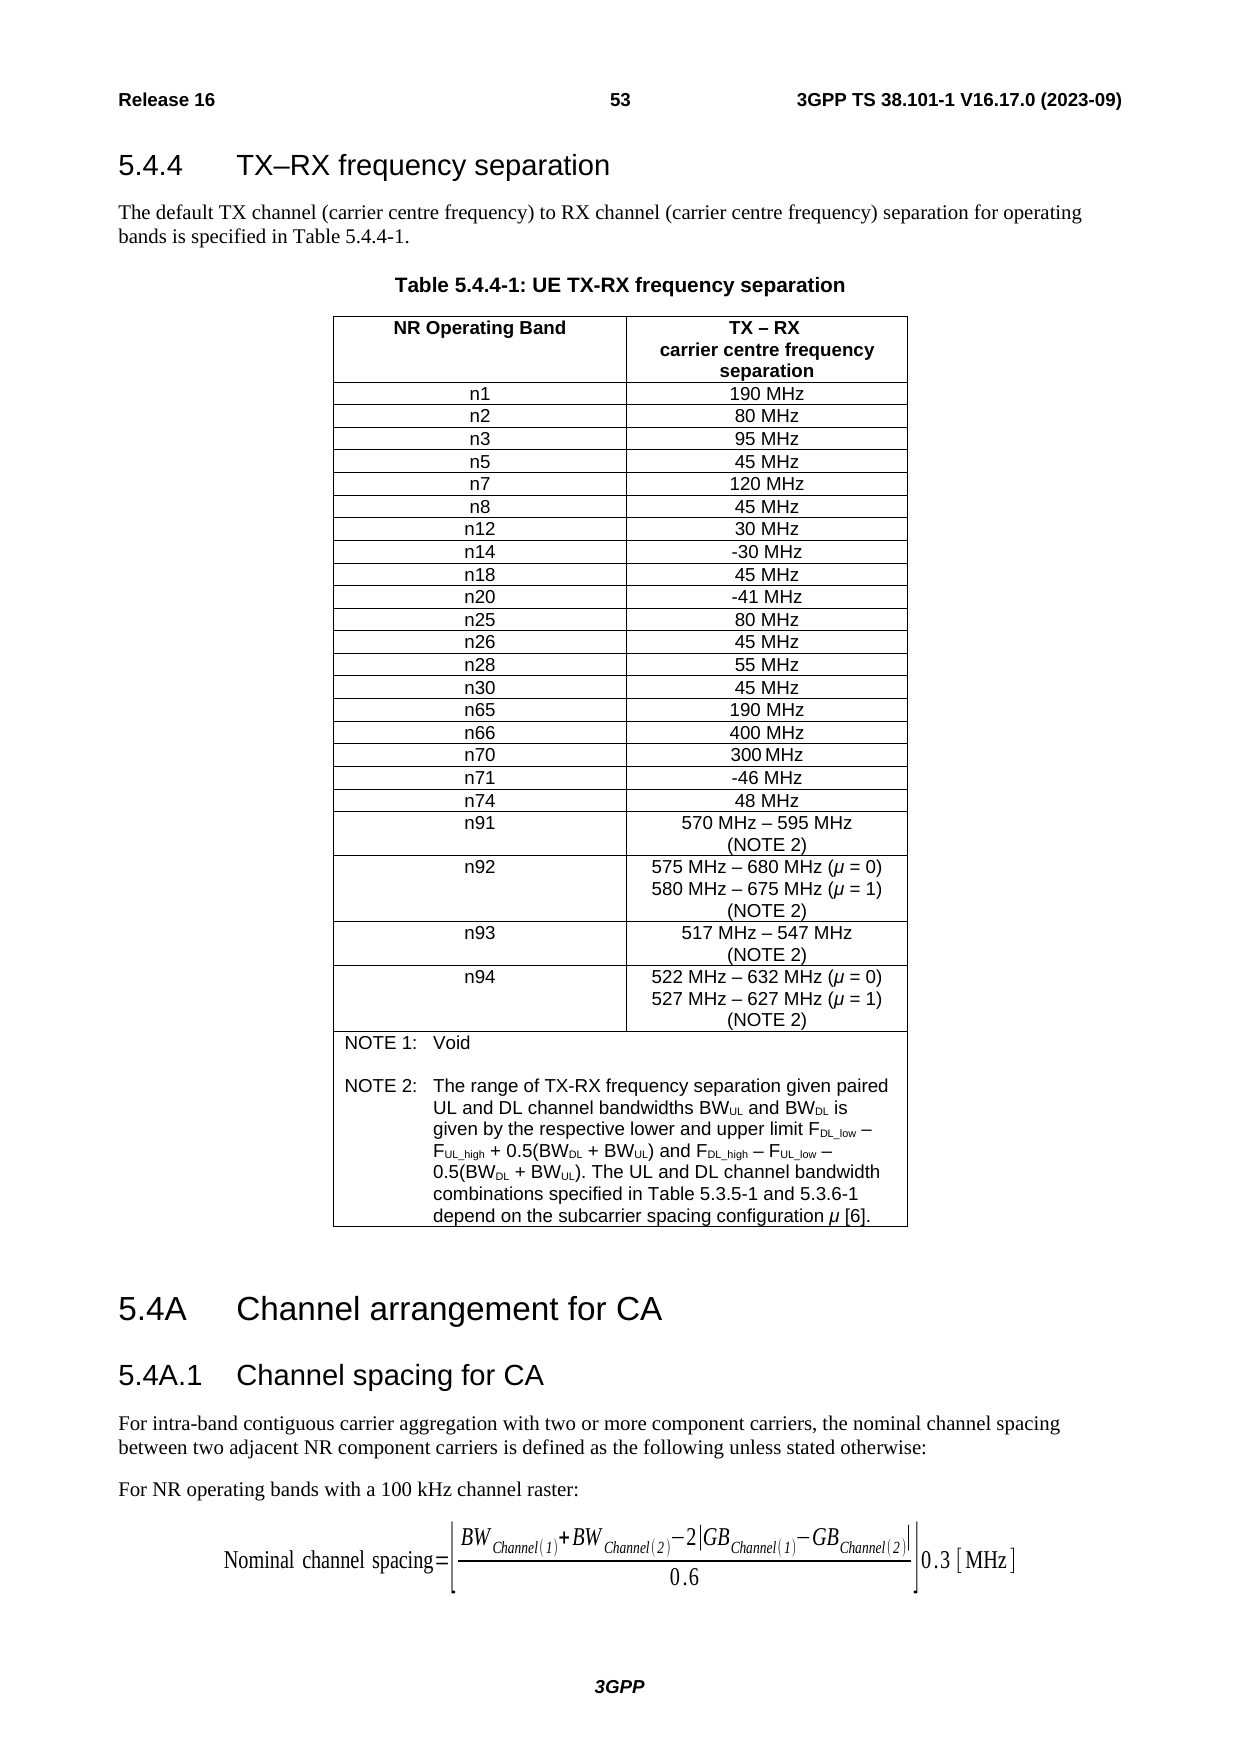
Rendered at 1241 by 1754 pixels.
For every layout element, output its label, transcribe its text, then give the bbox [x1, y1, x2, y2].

text For NR operating bands with a 100 kHz channel raster: [118, 1477, 1122, 1501]
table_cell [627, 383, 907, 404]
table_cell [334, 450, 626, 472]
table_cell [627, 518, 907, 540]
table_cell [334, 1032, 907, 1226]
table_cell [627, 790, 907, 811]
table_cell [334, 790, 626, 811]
subtitle 5.4A.1 Channel spacing for CA [118, 1358, 1122, 1392]
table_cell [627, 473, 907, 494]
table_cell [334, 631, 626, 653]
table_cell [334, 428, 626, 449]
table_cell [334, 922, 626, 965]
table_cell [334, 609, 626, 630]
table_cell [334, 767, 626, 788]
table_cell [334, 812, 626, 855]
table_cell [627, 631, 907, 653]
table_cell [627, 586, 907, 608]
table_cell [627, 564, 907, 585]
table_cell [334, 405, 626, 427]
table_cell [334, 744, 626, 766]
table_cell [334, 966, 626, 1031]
text Table 5.4.4-1: UE TX-RX frequency separation [118, 273, 1122, 297]
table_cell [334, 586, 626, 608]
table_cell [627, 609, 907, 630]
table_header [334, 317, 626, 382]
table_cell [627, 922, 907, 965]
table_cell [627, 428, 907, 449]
subtitle 5.4.4 TX–RX frequency separation [118, 148, 1122, 181]
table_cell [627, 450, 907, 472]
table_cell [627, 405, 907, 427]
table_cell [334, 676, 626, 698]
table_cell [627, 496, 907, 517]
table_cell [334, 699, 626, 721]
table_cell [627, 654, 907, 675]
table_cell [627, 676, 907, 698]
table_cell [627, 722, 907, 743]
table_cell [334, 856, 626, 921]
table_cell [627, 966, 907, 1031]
text For intra-band contiguous carrier aggregation with two or more component carriers, the nominal channel spacing between two adjacent NR component carriers is defined as the following unless stated otherwise: [118, 1411, 1122, 1459]
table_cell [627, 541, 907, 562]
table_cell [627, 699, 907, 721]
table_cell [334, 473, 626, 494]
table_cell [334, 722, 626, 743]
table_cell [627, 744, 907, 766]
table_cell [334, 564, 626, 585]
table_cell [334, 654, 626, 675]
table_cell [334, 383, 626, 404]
subtitle 5.4A Channel arrangement for CA [118, 1288, 1122, 1327]
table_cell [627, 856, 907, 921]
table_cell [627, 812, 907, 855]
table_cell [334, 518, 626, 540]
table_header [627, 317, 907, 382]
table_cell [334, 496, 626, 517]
text The default TX channel (carrier centre frequency) to RX channel (carrier centre frequency) separation for operating bands is specified in Table 5.4.4-1. [118, 200, 1122, 248]
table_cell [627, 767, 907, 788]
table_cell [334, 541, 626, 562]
